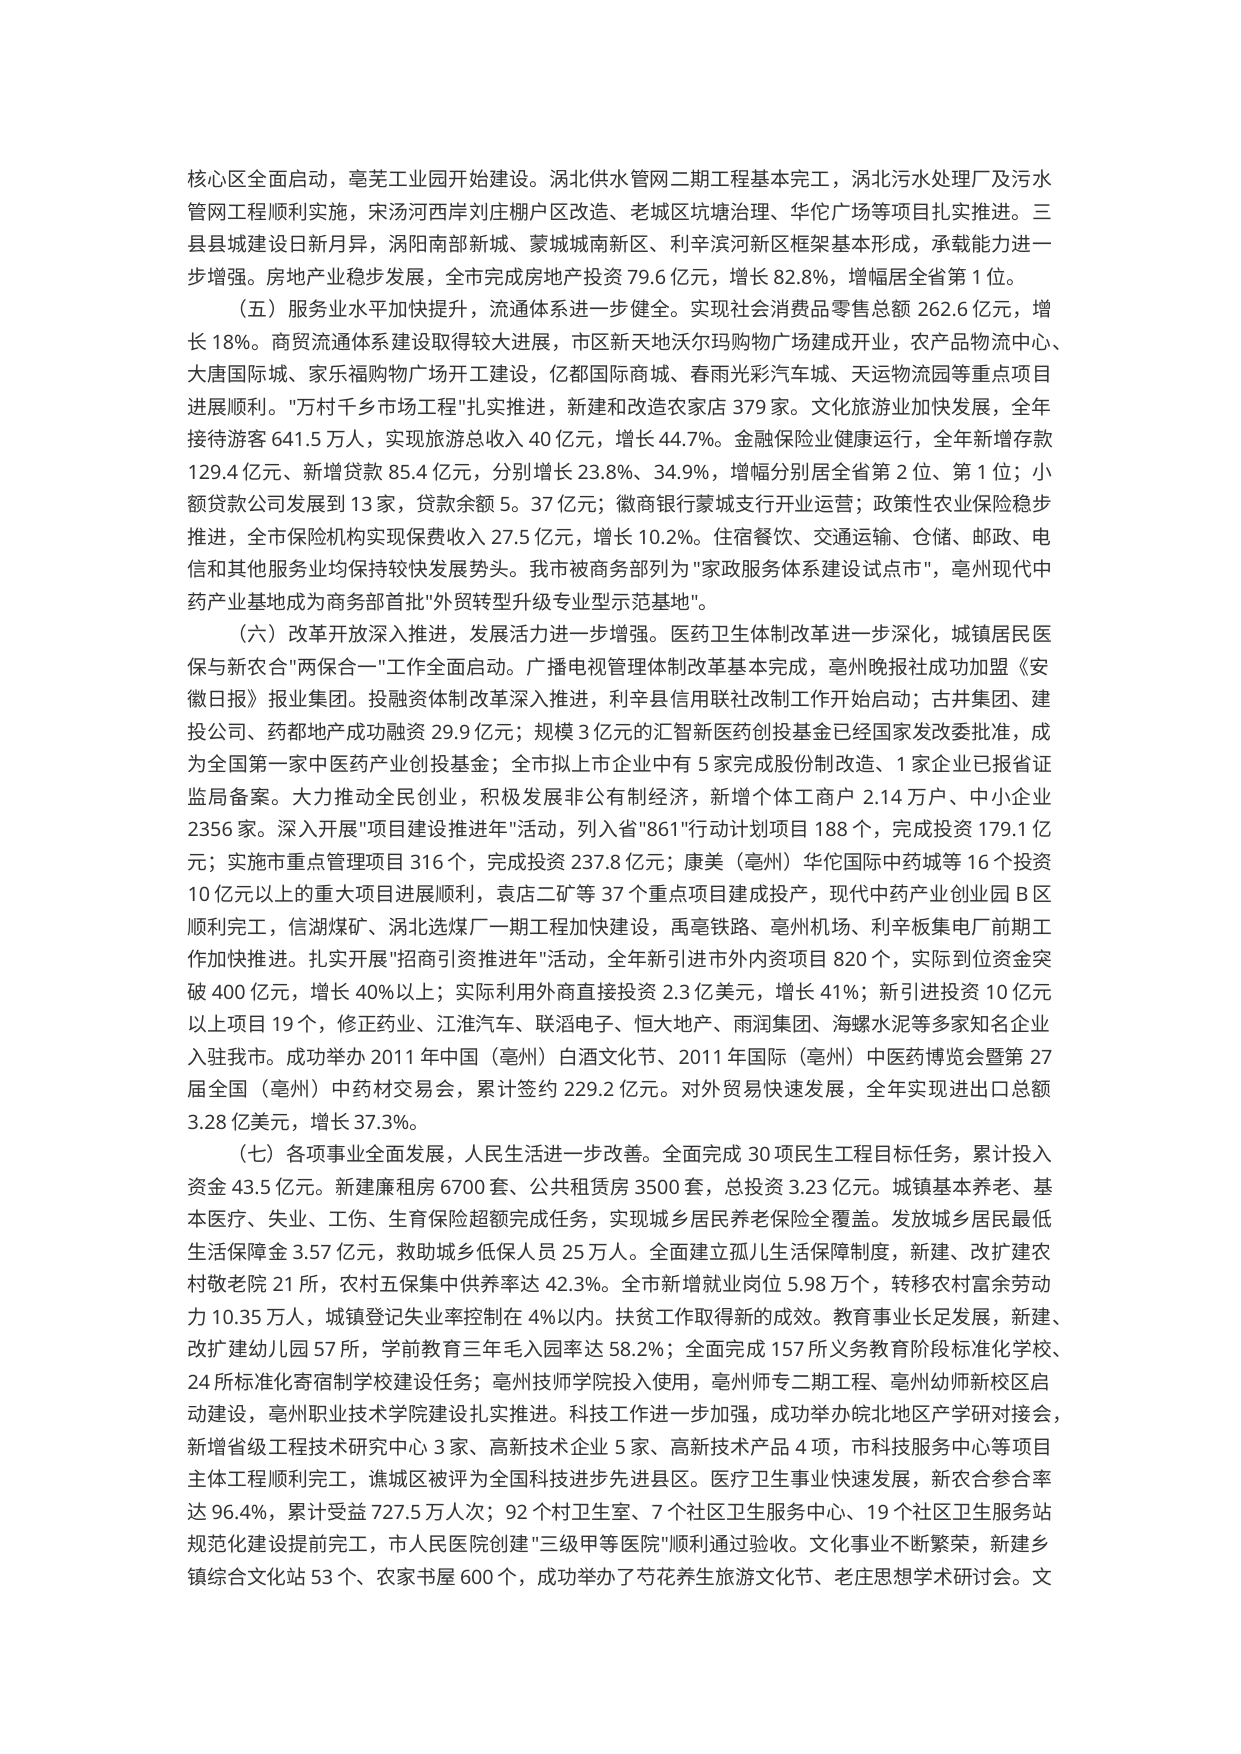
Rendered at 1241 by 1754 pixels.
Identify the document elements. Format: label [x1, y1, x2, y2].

text [187, 162, 1053, 1592]
